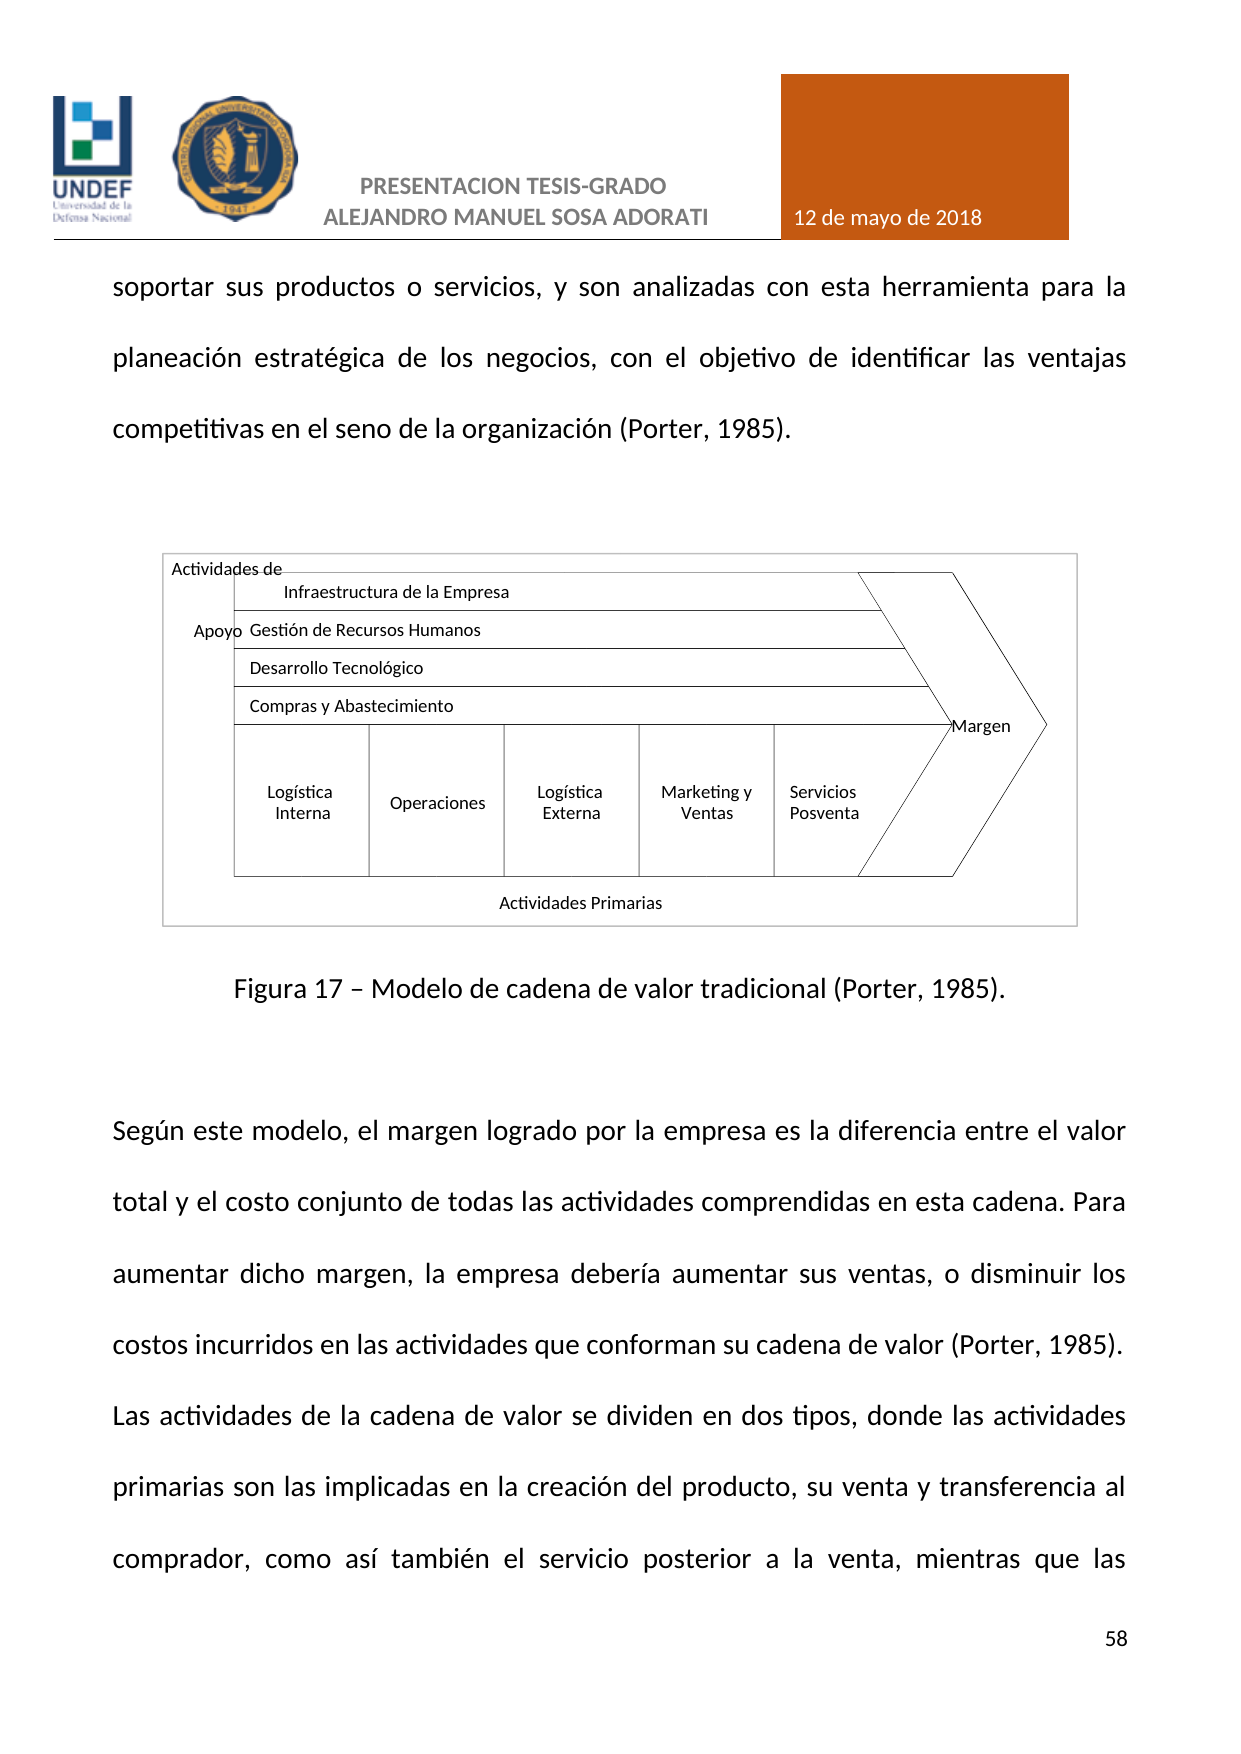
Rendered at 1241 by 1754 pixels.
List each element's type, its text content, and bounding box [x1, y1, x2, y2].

picture [52, 96, 299, 222]
text Según este modelo, el margen logrado por la empresa es la diferencia entre el valor total y el costo conjunto de todas las actividades comprendidas en esta cadena. Para aumentar dicho margen, la empresa debería aumentar sus ventas, o disminuir los costos incurridos en las actividades que conforman su cadena de valor (Porter, 1985). [112, 1112, 1128, 1362]
text Figura 17 – Modelo de cadena de valor tradicional (Porter, 1985). [112, 970, 1128, 1005]
